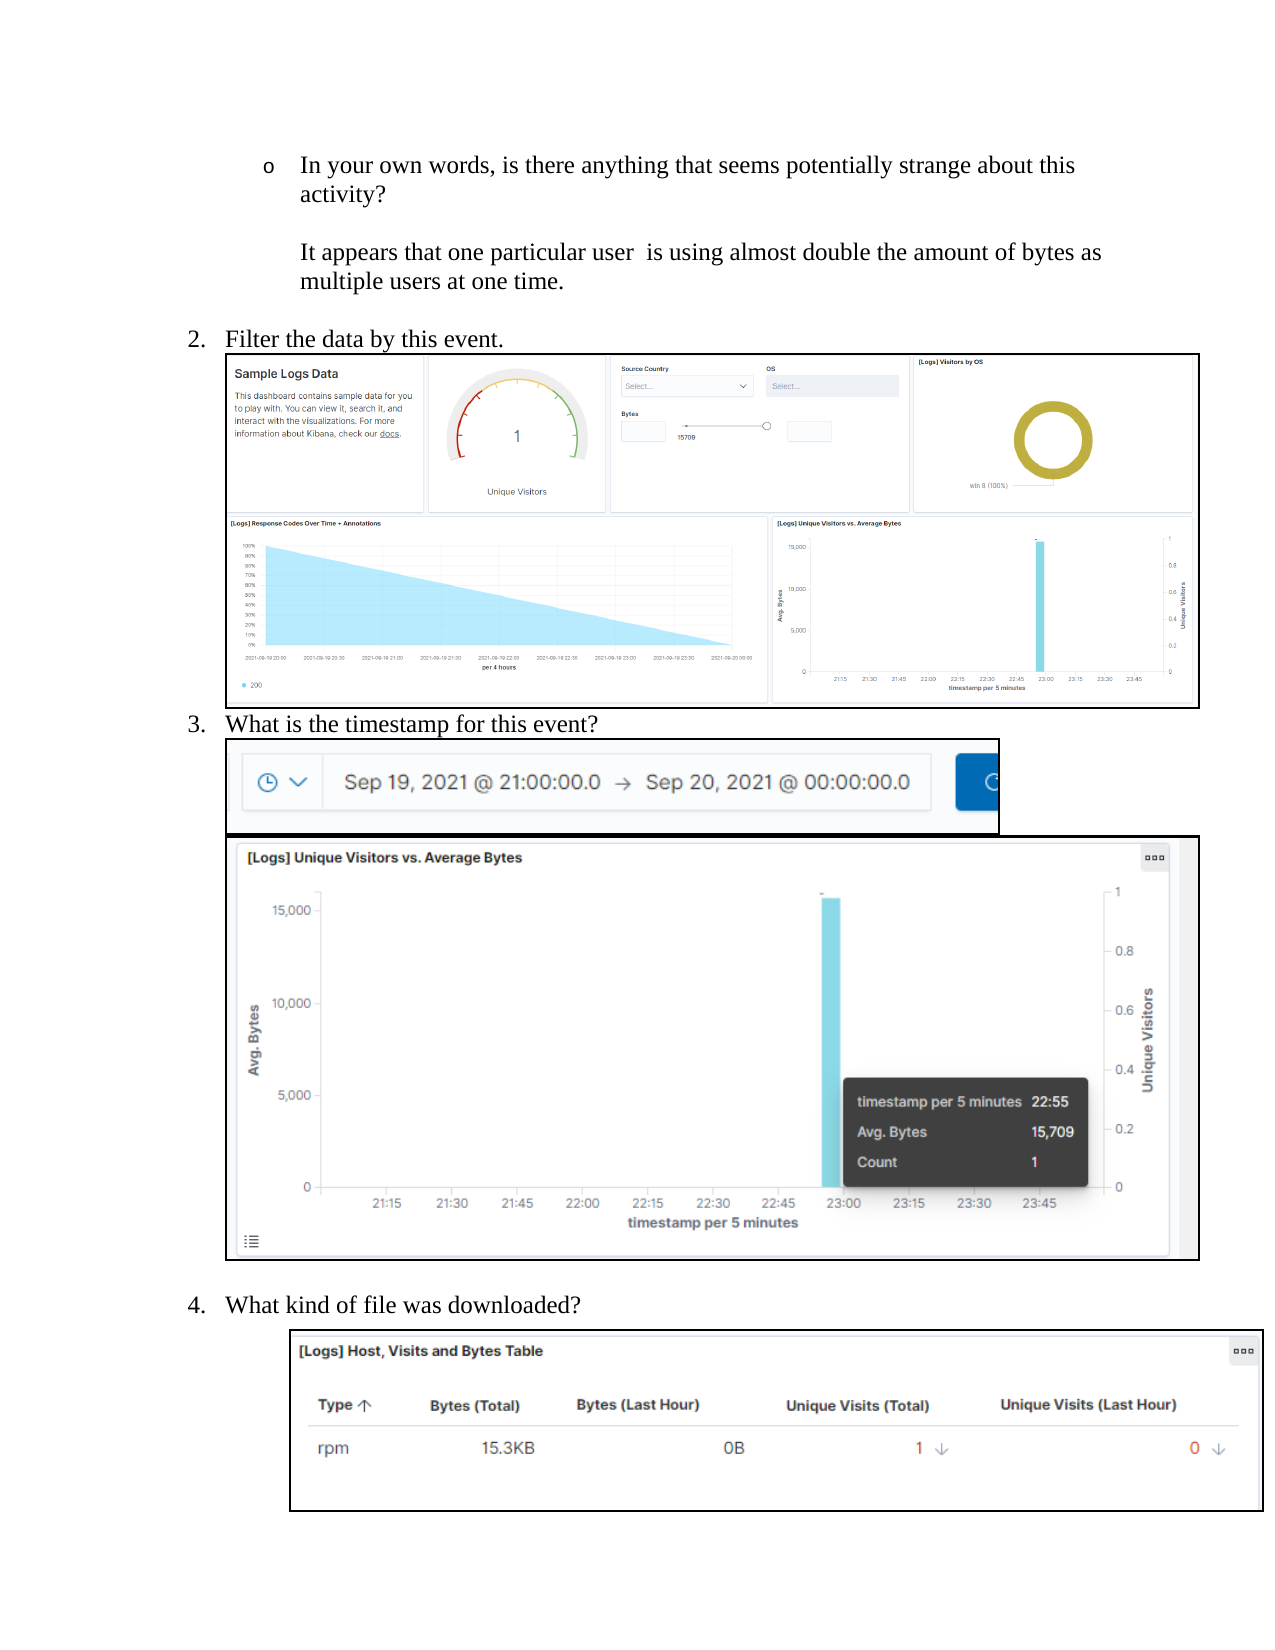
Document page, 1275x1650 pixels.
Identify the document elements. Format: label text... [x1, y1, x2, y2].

list What kind of file was downloaded? [187, 1290, 1125, 1319]
text It appears that one particular user is using almost double the amount of bytes as multiple users at one time. [300, 237, 1125, 295]
picture [227, 838, 1198, 1259]
list In your own words, is there anything that seems potentially strange about this activity? [262, 150, 1125, 208]
picture [291, 1331, 1262, 1510]
picture [227, 740, 998, 833]
picture [227, 355, 1198, 707]
